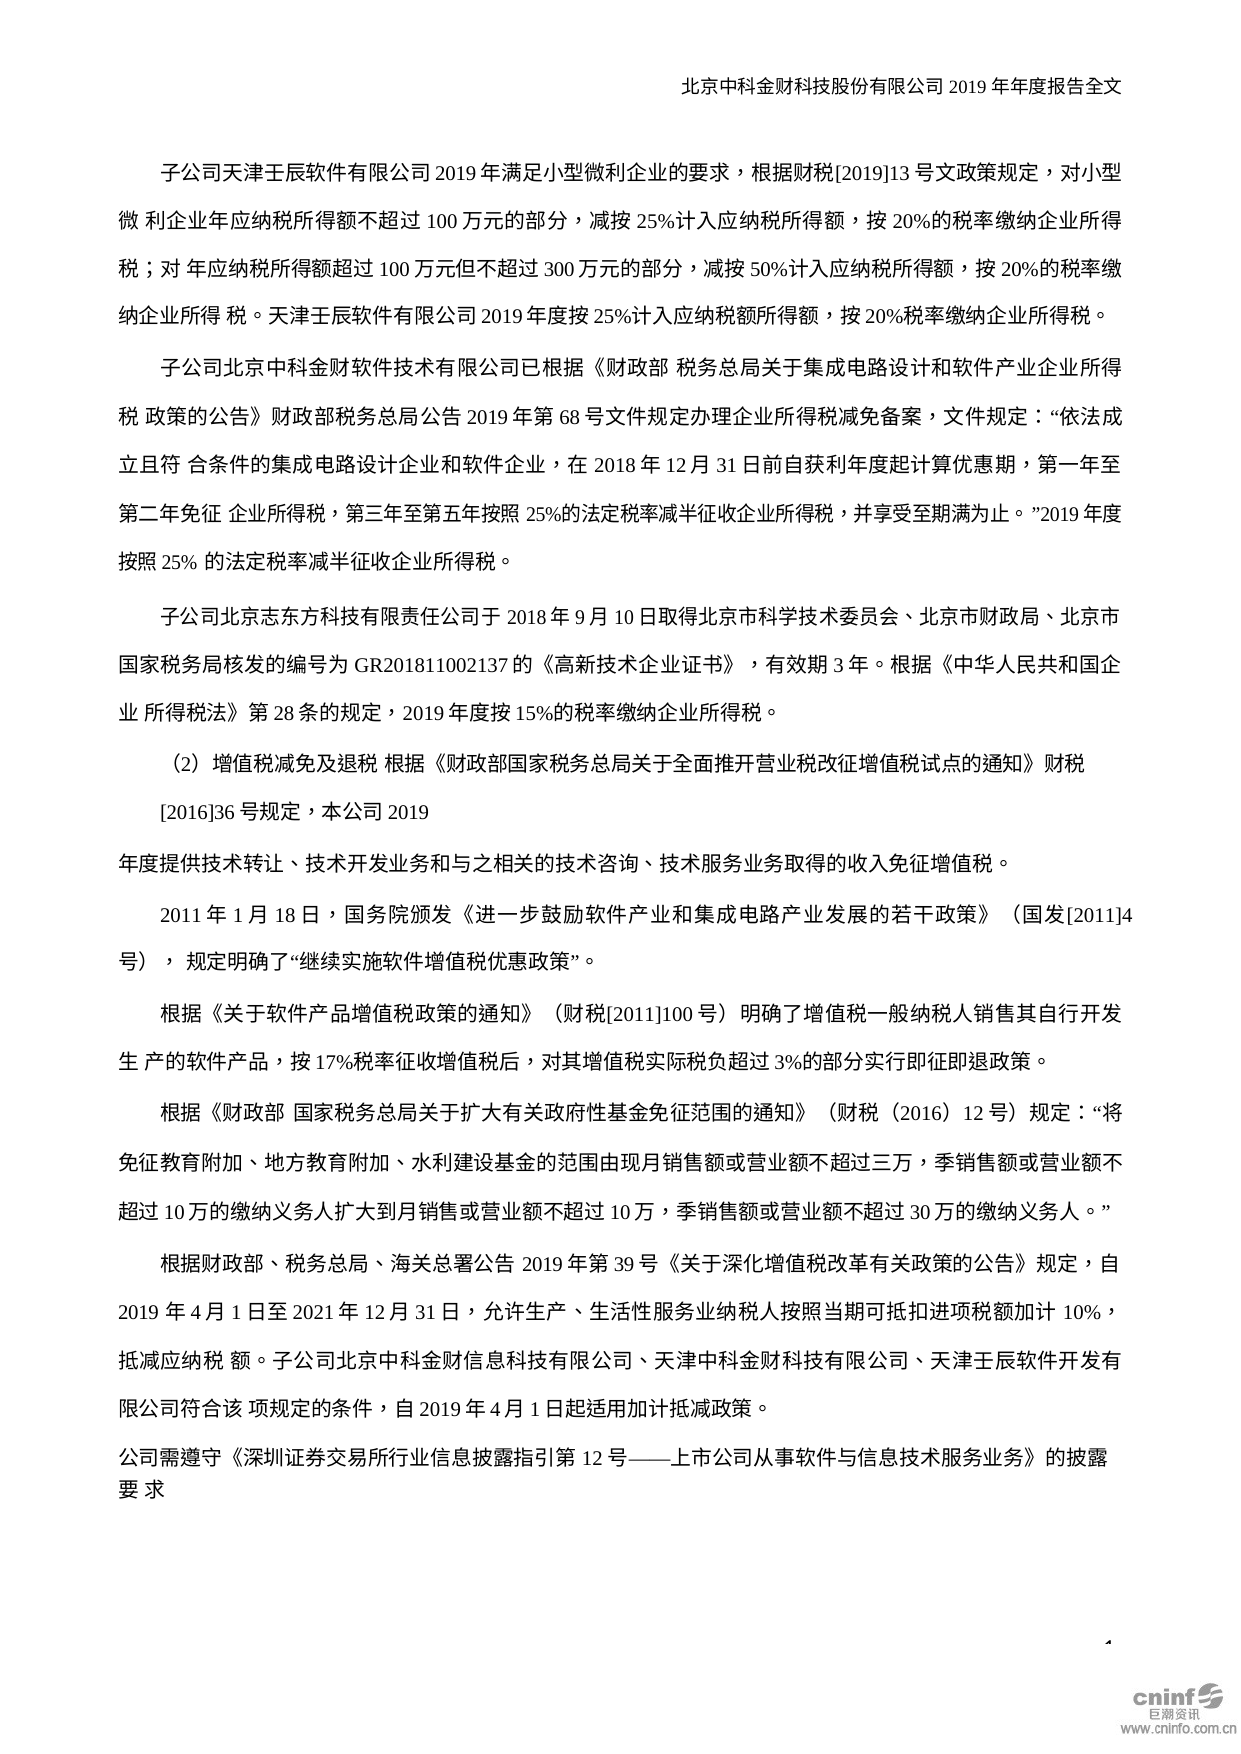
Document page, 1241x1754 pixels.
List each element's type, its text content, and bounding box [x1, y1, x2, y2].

text 子公司北京志东方科技有限责任公司于2018年9月10日取得北京市科学技术委员会、北京市财政局、北京市 国家税务局核发的编号为GR201811002137的《高新技术企业证书》，有效期3年。根据《中华人民共和国企业 所得税法》第28条的规定，2019年度按15%的税率缴纳企业所得税。 [118, 602, 1122, 726]
text 根据《财政部 国家税务总局关于扩大有关政府性基金免征范围的通知》（财税（2016）12号）规定：“将 免征教育附加、地方教育附加、水利建设基金的范围由现月销售额或营业额不超过三万，季销售额或营业额不 超过10万的缴纳义务人扩大到月销售或营业额不超过10万，季销售额或营业额不超过30万的缴纳义务人。” [118, 1098, 1123, 1225]
text 公司需遵守《深圳证券交易所行业信息披露指引第 12 号——上市公司从事软件与信息技术服务业务》的披露要 求 [118, 1443, 1124, 1503]
picture [1115, 1680, 1240, 1737]
text 2011年1月18日，国务院颁发《进一步鼓励软件产业和集成电路产业发展的若干政策》（国发[2011]4号）， 规定明确了“继续实施软件增值税优惠政策”。 [118, 900, 1132, 976]
text 年度提供技术转让、技术开发业务和与之相关的技术咨询、技术服务业务取得的收入免征增值税。 [118, 849, 1122, 877]
text 子公司北京中科金财软件技术有限公司已根据《财政部 税务总局关于集成电路设计和软件产业企业所得税 政策的公告》财政部税务总局公告2019年第68号文件规定办理企业所得税减免备案，文件规定：“依法成立且符 合条件的集成电路设计企业和软件企业，在2018年12月31日前自获利年度起计算优惠期，第一年至第二年免征 企业所得税，第三年至第五年按照25%的法定税率减半征收企业所得税，并享受至期满为止。”2019年度按照25% 的法定税率减半征收企业所得税。 [118, 353, 1123, 576]
text 根据财政部、税务总局、海关总署公告2019年第39号《关于深化增值税改革有关政策的公告》规定，自2019 年4月1日至2021年12月31日，允许生产、生活性服务业纳税人按照当期可抵扣进项税额加计10%，抵减应纳税 额。子公司北京中科金财信息科技有限公司、天津中科金财科技有限公司、天津壬辰软件开发有限公司符合该 项规定的条件，自2019年4月1日起适用加计抵减政策。 [118, 1249, 1123, 1423]
text （2）增值税减免及退税 根据《财政部国家税务总局关于全面推开营业税改征增值税试点的通知》财税[2016]36号规定，本公司2019 [160, 749, 1123, 826]
text 子公司天津壬辰软件有限公司2019年满足小型微利企业的要求，根据财税[2019]13号文政策规定，对小型微 利企业年应纳税所得额不超过100万元的部分，减按25%计入应纳税所得额，按20%的税率缴纳企业所得税；对 年应纳税所得额超过100万元但不超过300万元的部分，减按50%计入应纳税所得额，按20%的税率缴纳企业所得 税。天津壬辰软件有限公司2019年度按25%计入应纳税额所得额，按20%税率缴纳企业所得税。 [118, 158, 1122, 330]
text 根据《关于软件产品增值税政策的通知》（财税[2011]100号）明确了增值税一般纳税人销售其自行开发生 产的软件产品，按17%税率征收增值税后，对其增值税实际税负超过3%的部分实行即征即退政策。 [118, 999, 1122, 1075]
